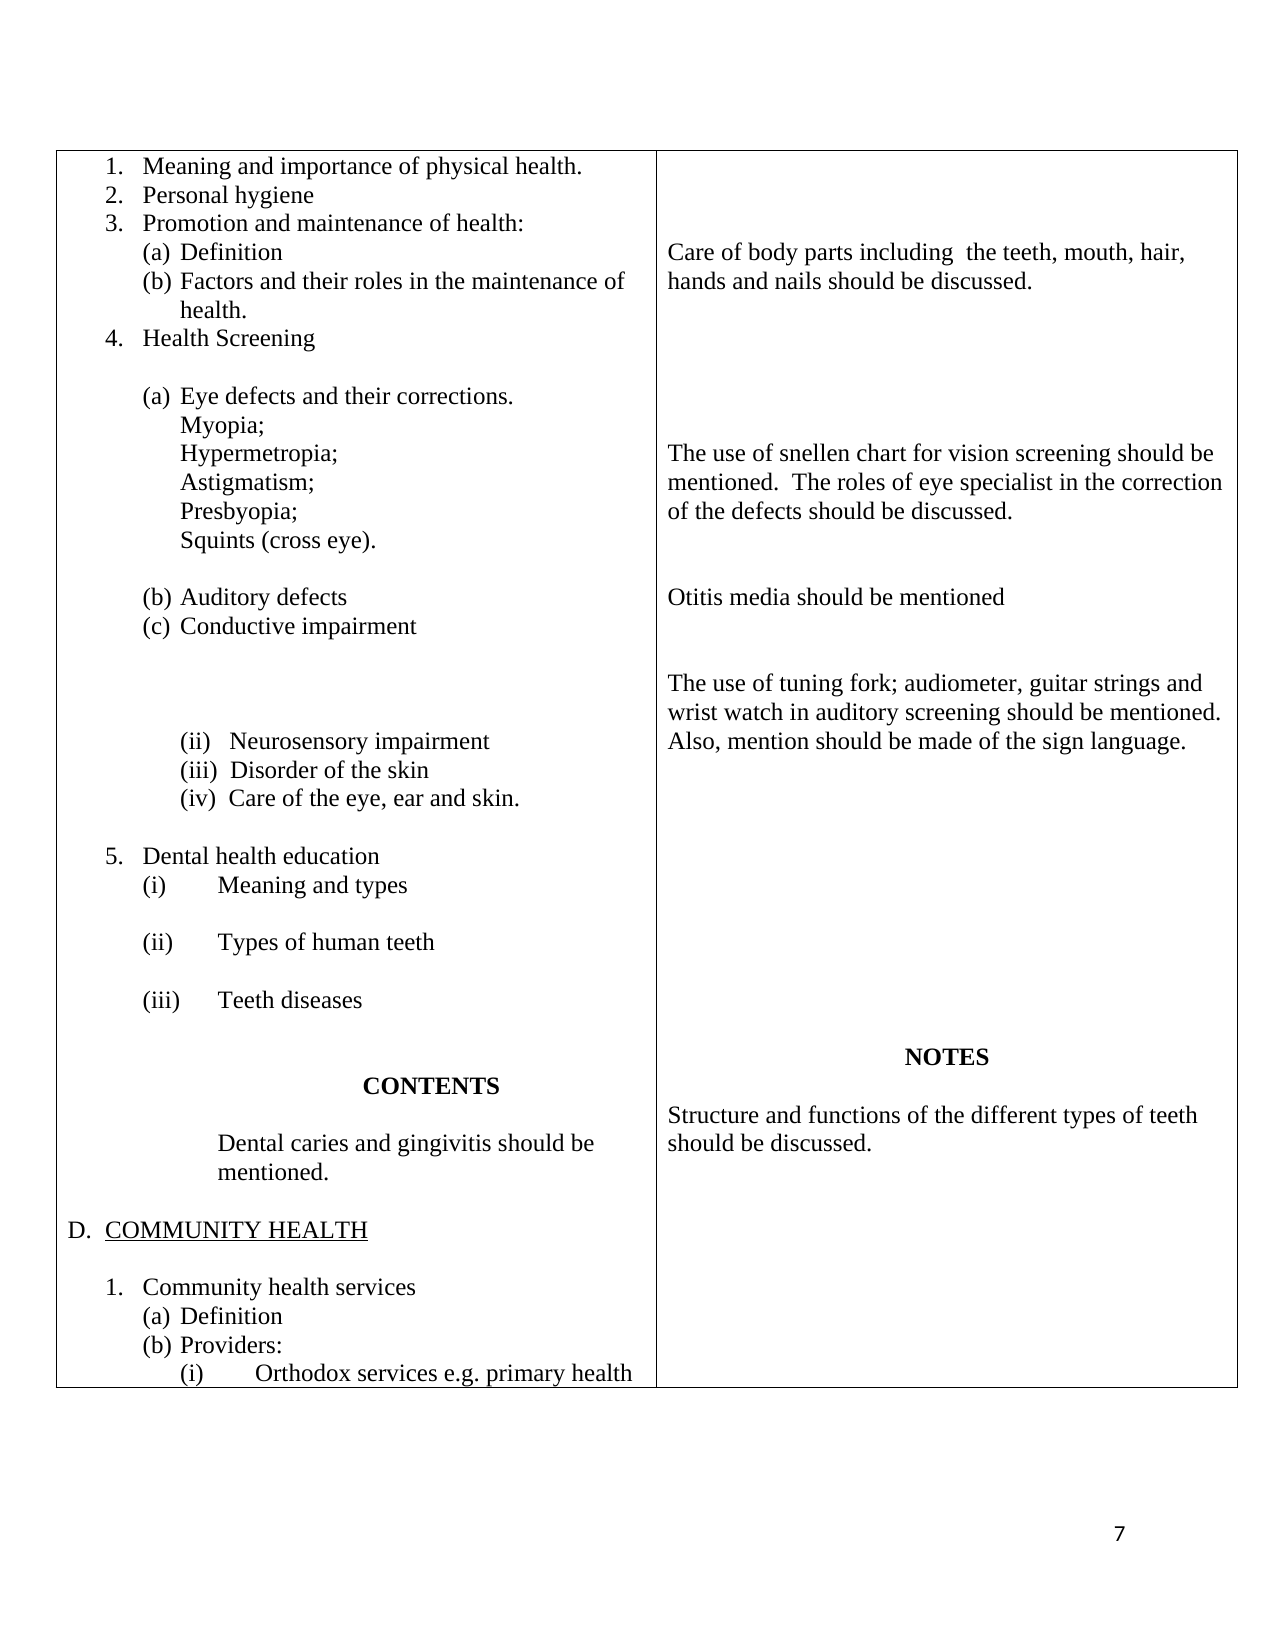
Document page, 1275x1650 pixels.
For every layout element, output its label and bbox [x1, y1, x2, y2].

table_cell [57, 151, 656, 1387]
table_cell [657, 151, 1237, 1387]
